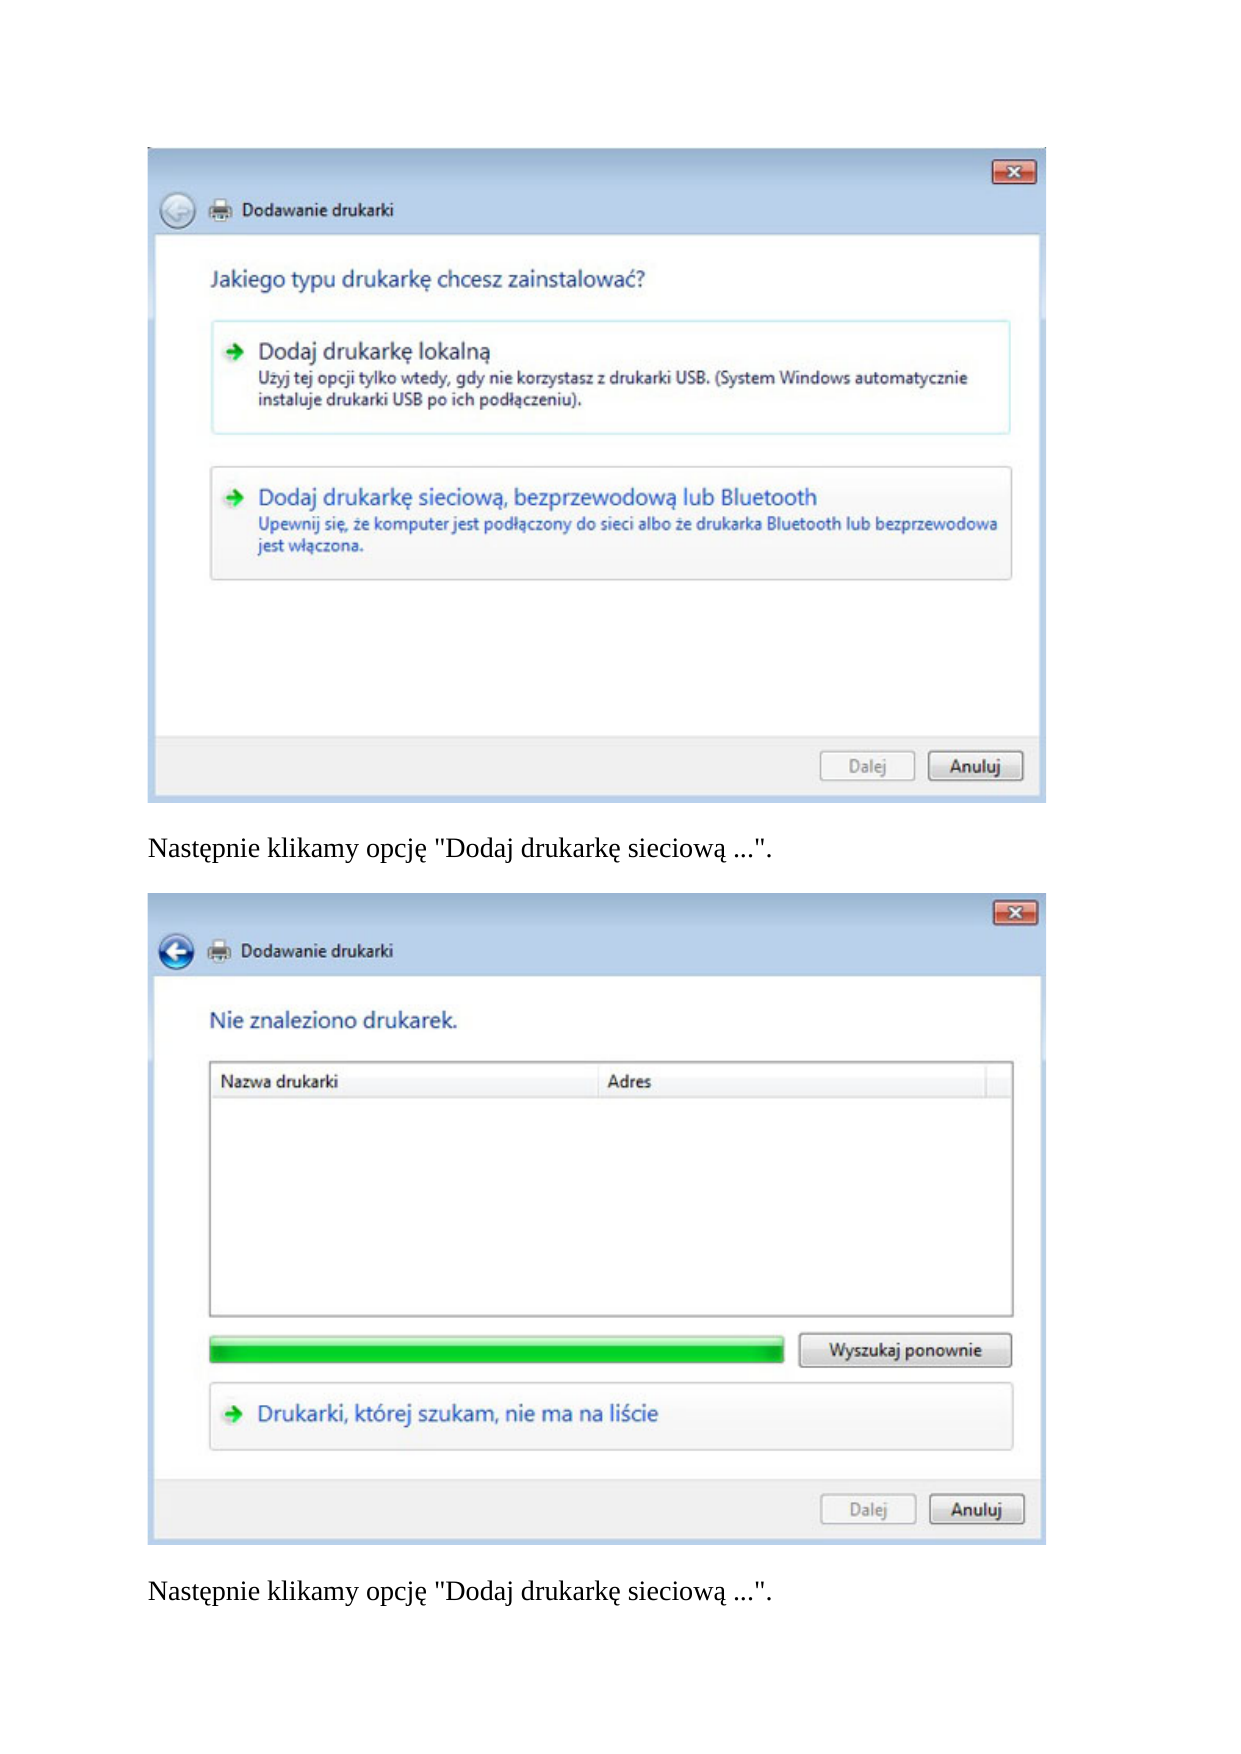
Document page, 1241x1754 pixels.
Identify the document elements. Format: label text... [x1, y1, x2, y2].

text Następnie klikamy opcję "Dodaj drukarkę sieciową ...". [148, 831, 1093, 864]
picture [147, 147, 1047, 803]
text Następnie klikamy opcję "Dodaj drukarkę sieciową ...". [148, 1574, 1093, 1606]
picture [147, 893, 1047, 1545]
